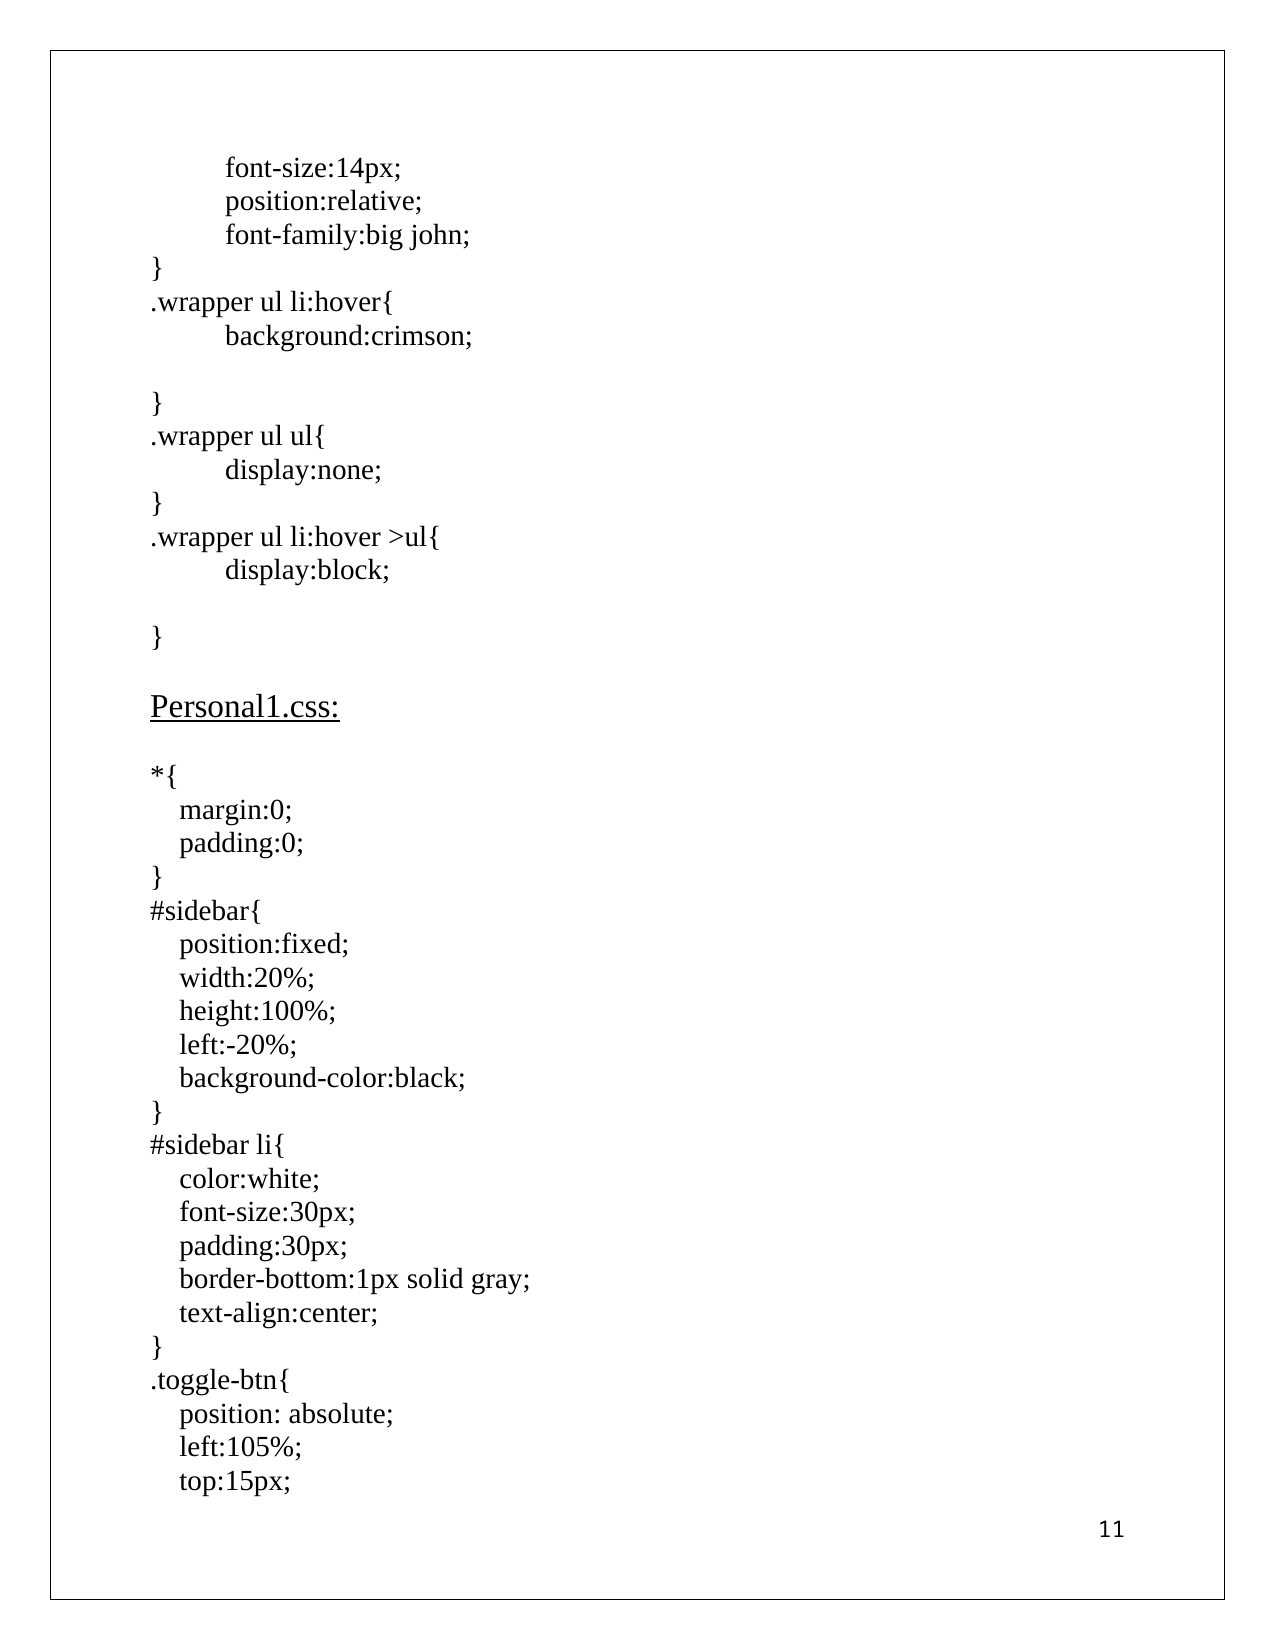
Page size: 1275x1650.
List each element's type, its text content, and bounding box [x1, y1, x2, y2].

text text-align:center; [150, 1295, 1125, 1329]
text padding:30px; [150, 1228, 1125, 1262]
text .wrapper ul li:hover{ [150, 284, 1125, 318]
text display:none; [150, 452, 1125, 485]
text position:fixed; [150, 926, 1125, 960]
text .wrapper ul li:hover >ul{ [150, 519, 1125, 552]
text height:100%; [150, 993, 1125, 1027]
text position: absolute; [150, 1396, 1125, 1429]
text #sidebar{ [150, 893, 1125, 926]
text top:15px; [150, 1463, 1125, 1496]
text padding:0; [150, 826, 1125, 859]
text font-size:14px; [150, 150, 1125, 183]
text } [150, 385, 1125, 418]
text font-family:big john; [150, 217, 1125, 251]
text position:relative; [150, 183, 1125, 217]
text border-bottom:1px solid gray; [150, 1262, 1125, 1295]
text .toggle-btn{ [150, 1362, 1125, 1396]
text *{ [150, 758, 1125, 792]
text left:105%; [150, 1429, 1125, 1463]
text width:20%; [150, 960, 1125, 993]
text display:block; [150, 552, 1125, 586]
text } [150, 1329, 1125, 1362]
text .wrapper ul ul{ [150, 418, 1125, 452]
text } [150, 485, 1125, 519]
text } [150, 859, 1125, 893]
text margin:0; [150, 792, 1125, 826]
text } [150, 251, 1125, 284]
text } [150, 1094, 1125, 1127]
text font-size:30px; [150, 1194, 1125, 1228]
text Personal1.css: [150, 687, 1125, 725]
text background:crimson; [150, 318, 1125, 351]
text } [150, 619, 1125, 653]
text background-color:black; [150, 1060, 1125, 1094]
text #sidebar li{ [150, 1127, 1125, 1161]
text color:white; [150, 1161, 1125, 1194]
text left:-20%; [150, 1027, 1125, 1060]
